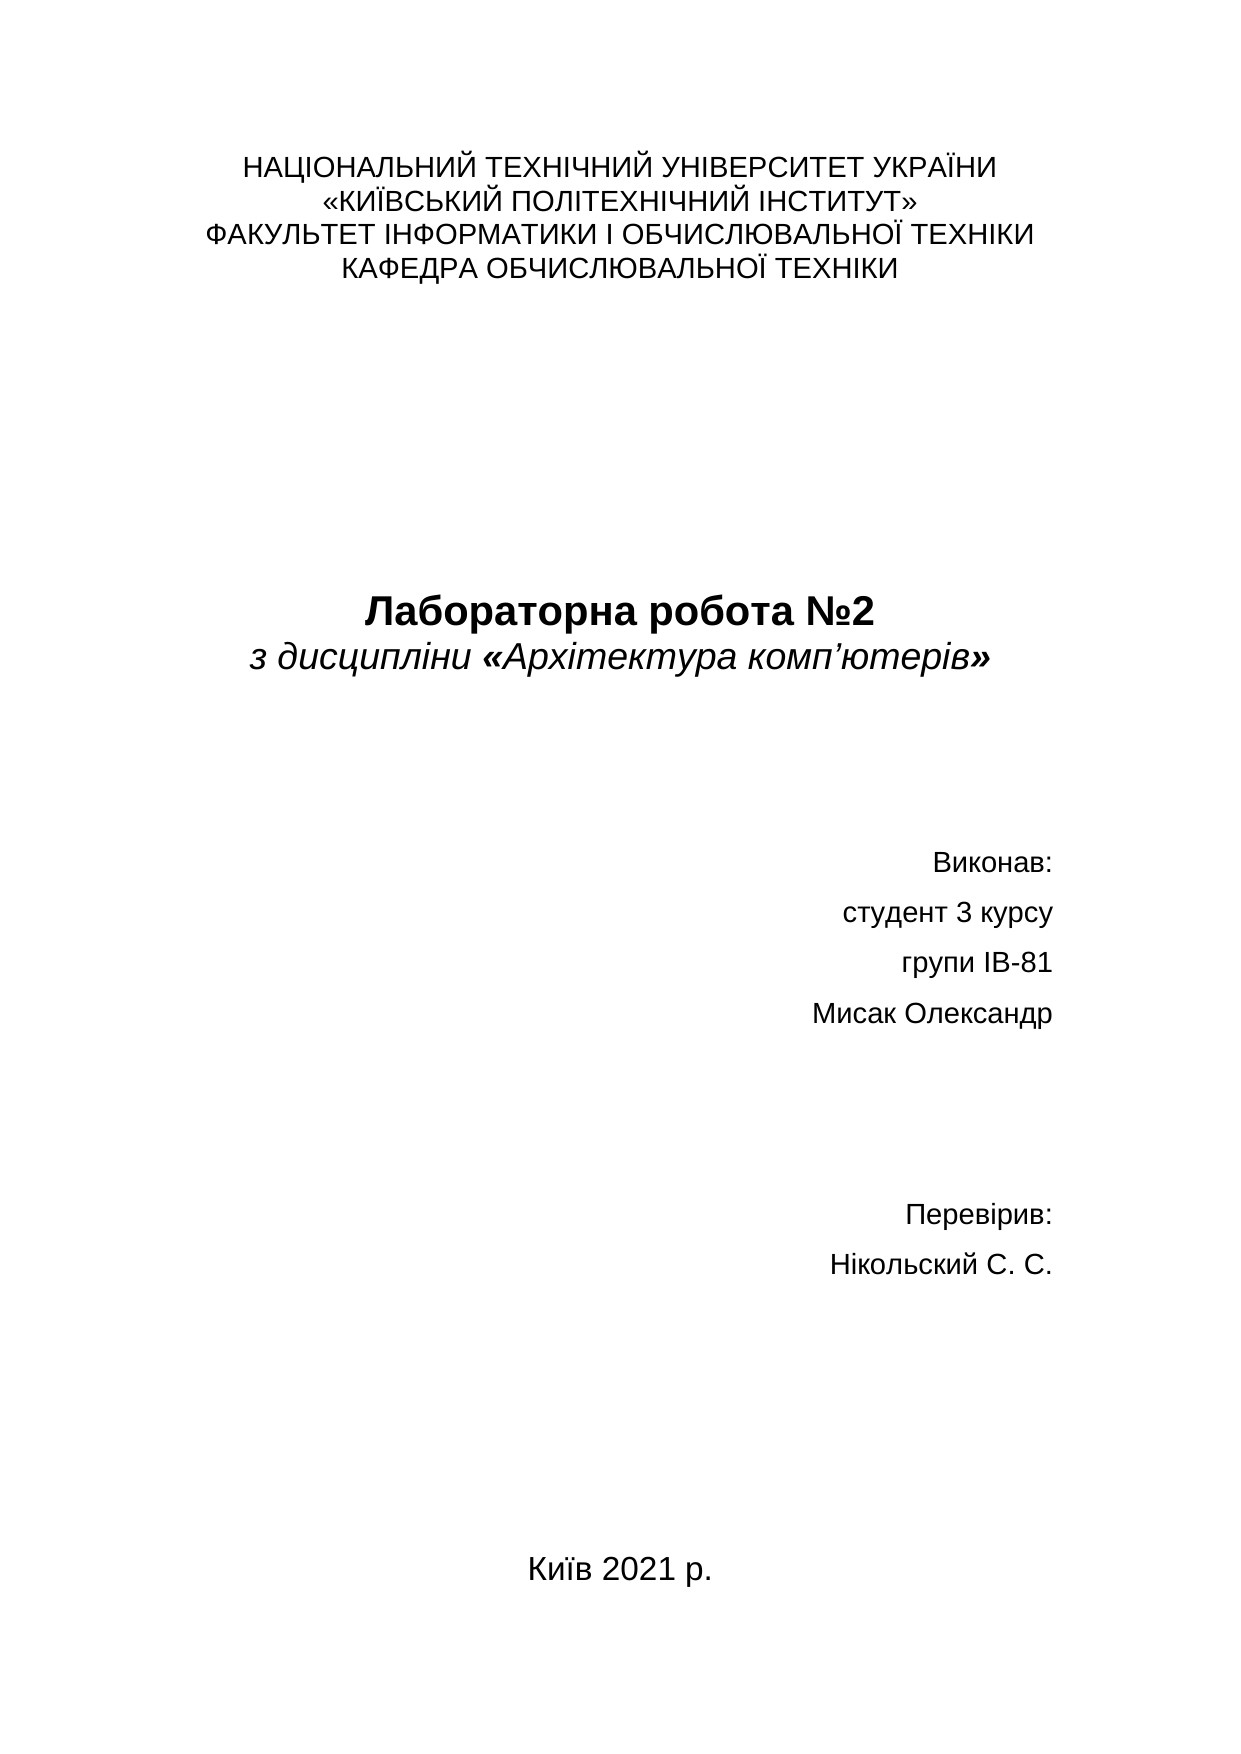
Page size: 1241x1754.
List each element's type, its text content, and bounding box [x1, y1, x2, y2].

text Мисак Олександр [187, 996, 1053, 1029]
text «КИЇВСЬКИЙ ПОЛІТЕХНІЧНИЙ ІНСТИТУТ» [187, 183, 1053, 217]
text Нікольский С. С. [187, 1247, 1053, 1281]
text КАФЕДРА ОБЧИСЛЮВАЛЬНОЇ ТЕХНІКИ [187, 251, 1053, 284]
text Київ 2021 р. [187, 1549, 1053, 1588]
text НАЦІОНАЛЬНИЙ ТЕХНІЧНИЙ УНІВЕРСИТЕТ УКРАЇНИ [187, 150, 1053, 183]
text студент 3 курсу [187, 895, 1053, 929]
text Лабораторна робота №2 [187, 586, 1053, 634]
text ФАКУЛЬТЕТ ІНФОРМАТИКИ І ОБЧИСЛЮВАЛЬНОЇ ТЕХНІКИ [187, 217, 1053, 251]
text групи ІВ-81 [187, 945, 1053, 979]
text Перевірив: [187, 1197, 1053, 1231]
text з дисципліни «Архітектура комп’ютерів» [187, 634, 1053, 677]
text Виконав: [187, 845, 1053, 878]
